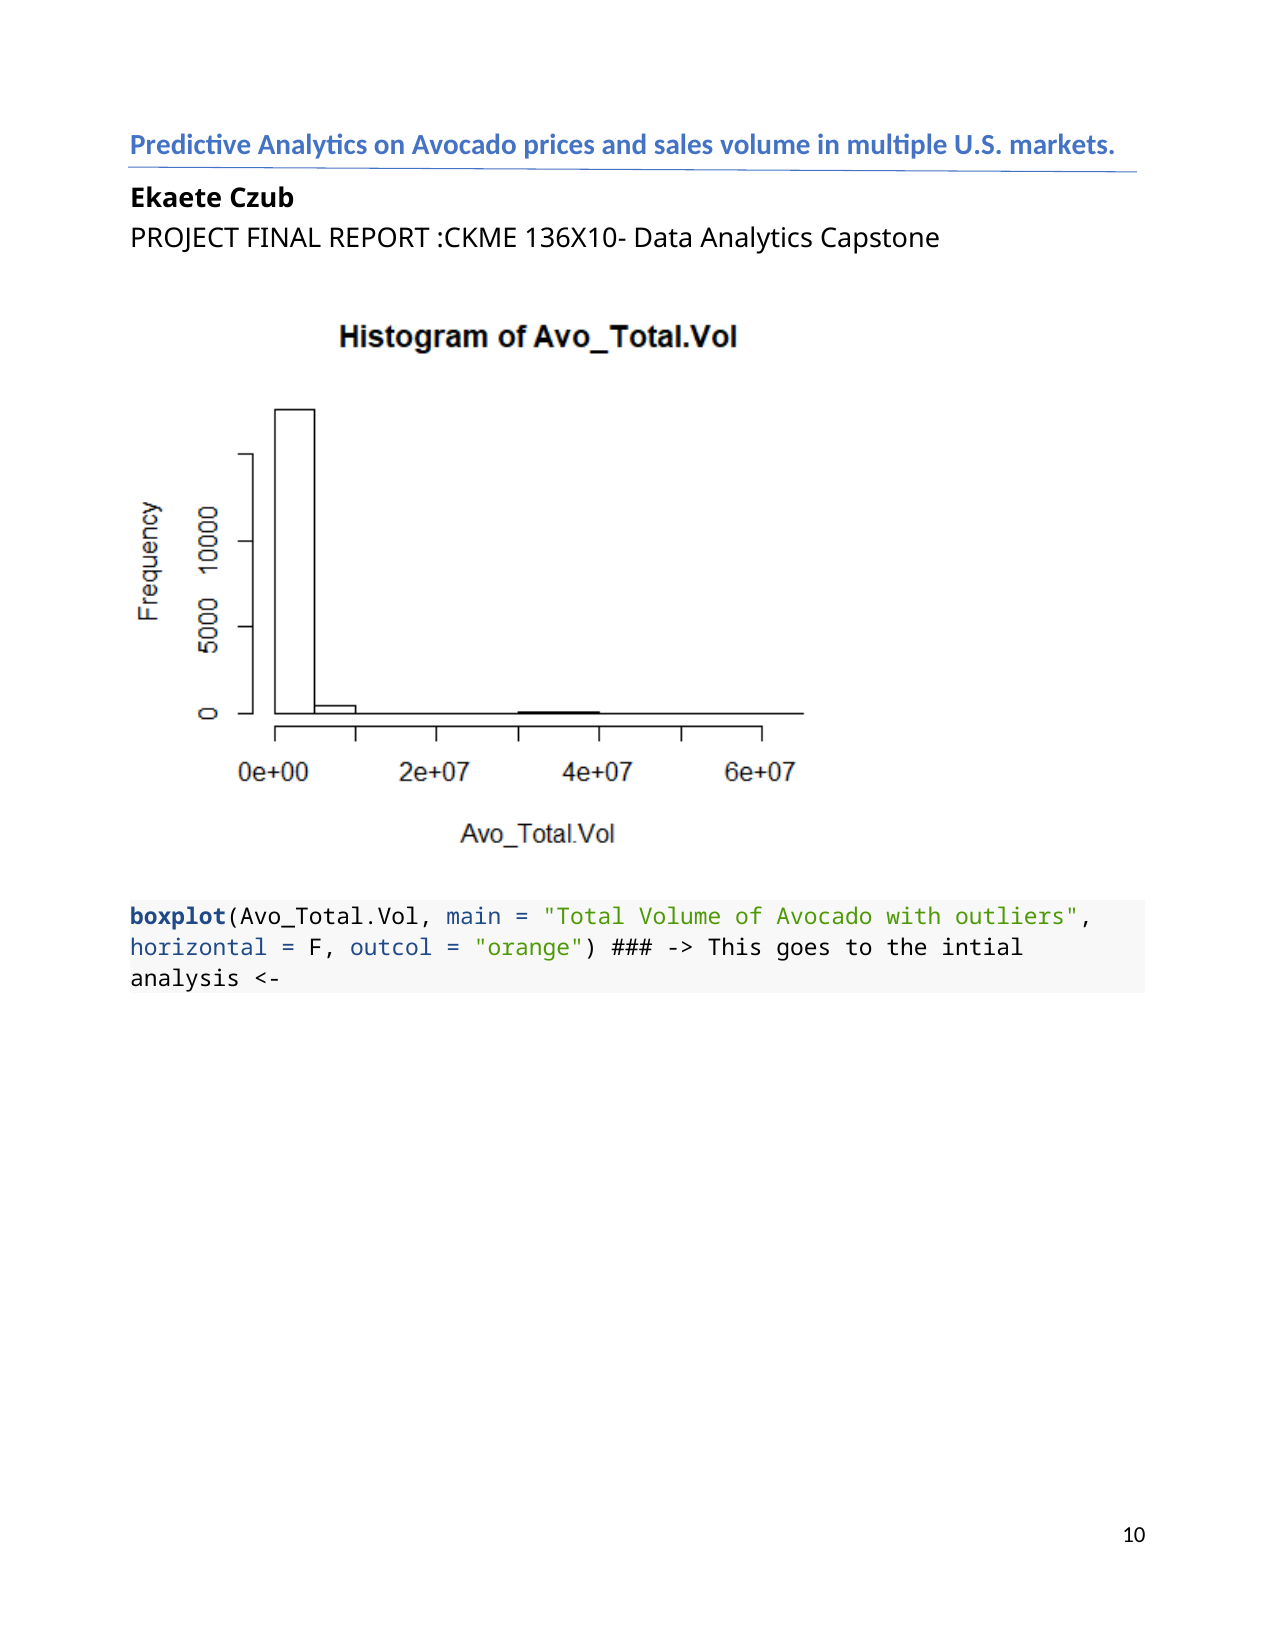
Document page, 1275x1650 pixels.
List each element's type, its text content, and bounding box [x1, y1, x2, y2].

text boxplot(Avo_Total.Vol, main = "Total Volume of Avocado with outliers", horizontal = F, outcol = "orange") ### -> This goes to the intial analysis <- [281, 900, 1145, 993]
picture [129, 273, 888, 881]
